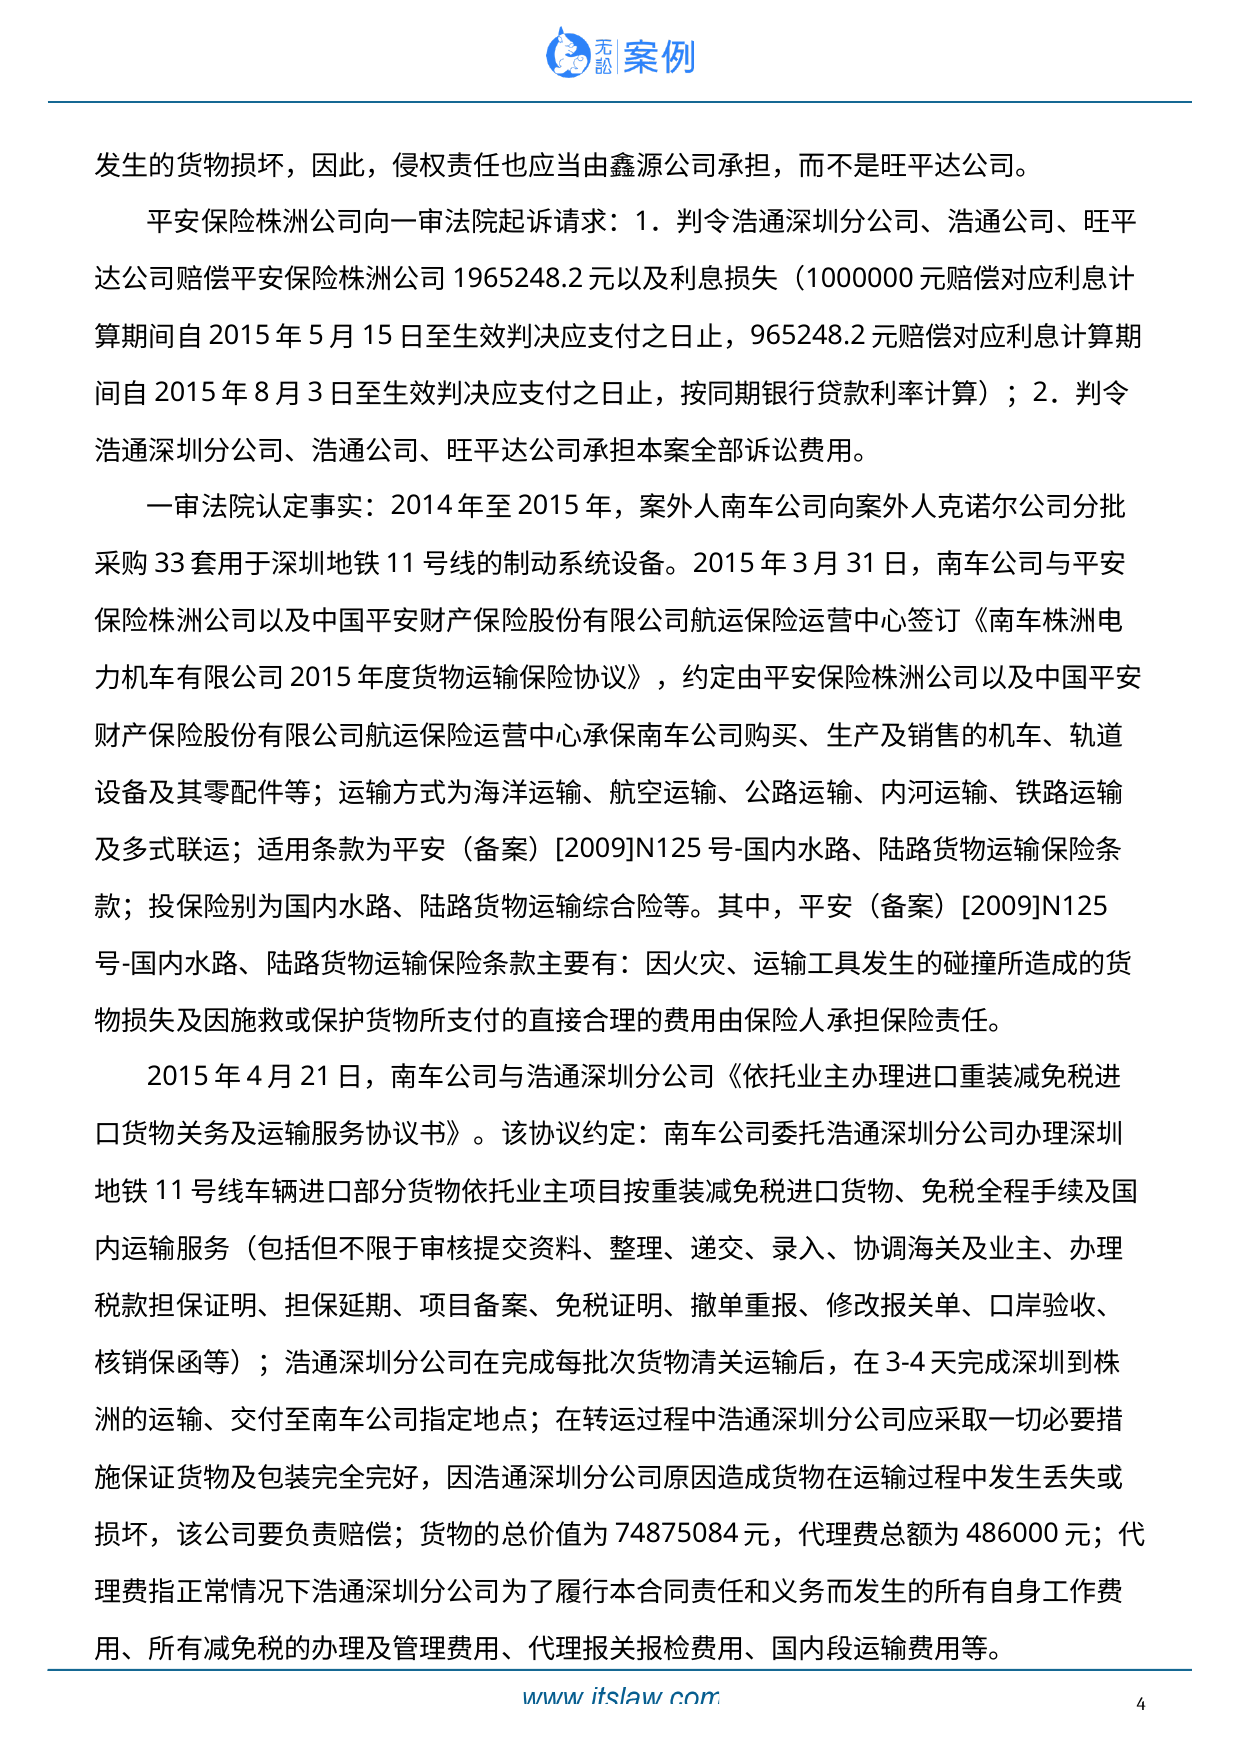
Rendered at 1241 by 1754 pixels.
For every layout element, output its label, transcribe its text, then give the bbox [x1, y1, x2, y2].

text 2015年4月21日，南车公司与浩通深圳分公司《依托业主办理进口重装减免税进口货物关务及运输服务协议书》。该协议约定：南车公司委托浩通深圳分公司办理深圳地铁11号线车辆进口部分货物依托业主项目按重装减免税进口货物、免税全程手续及国内运输服务（包括但不限于审核提交资料、整理、递交、录入、协调海关及业主、办理税款担保证明、担保延期、项目备案、免税证明、撤单重报、修改报关单、口岸验收、核销保函等）；浩通深圳分公司在完成每批次货物清关运输后，在3-4天完成深圳到株洲的运输、交付至南车公司指定地点；在转运过程中浩通深圳分公司应采取一切必要措施保证货物及包装完全完好，因浩通深圳分公司原因造成货物在运输过程中发生丢失或损坏，该公司要负责赔偿；货物的总价值为74875084元，代理费总额为486000元；代理费指正常情况下浩通深圳分公司为了履行本合同责任和义务而发生的所有自身工作费用、所有减免税的办理及管理费用、代理报关报检费用、国内段运输费用等。 [94, 1053, 1146, 1669]
text 一审法院认定事实：2014年至2015年，案外人南车公司向案外人克诺尔公司分批采购33套用于深圳地铁11号线的制动系统设备。2015年3月31日，南车公司与平安保险株洲公司以及中国平安财产保险股份有限公司航运保险运营中心签订《南车株洲电力机车有限公司2015年度货物运输保险协议》，约定由平安保险株洲公司以及中国平安财产保险股份有限公司航运保险运营中心承保南车公司购买、生产及销售的机车、轨道设备及其零配件等；运输方式为海洋运输、航空运输、公路运输、内河运输、铁路运输及多式联运；适用条款为平安（备案）[2009]N125号-国内水路、陆路货物运输保险条款；投保险别为国内水路、陆路货物运输综合险等。其中，平安（备案）[2009]N125号-国内水路、陆路货物运输保险条款主要有：因火灾、运输工具发生的碰撞所造成的货物损失及因施救或保护货物所支付的直接合理的费用由保险人承担保险责任。 [94, 482, 1146, 1041]
text 平安保险株洲公司向一审法院起诉请求：1．判令浩通深圳分公司、浩通公司、旺平达公司赔偿平安保险株洲公司1965248.2元以及利息损失（1000000元赔偿对应利息计算期间自2015年5月15日至生效判决应支付之日止，965248.2元赔偿对应利息计算期间自2015年8月3日至生效判决应支付之日止，按同期银行贷款利率计算）；2．判令浩通深圳分公司、浩通公司、旺平达公司承担本案全部诉讼费用。 [94, 198, 1146, 471]
picture [523, 1687, 720, 1704]
picture [546, 26, 694, 78]
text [94, 85, 1146, 186]
